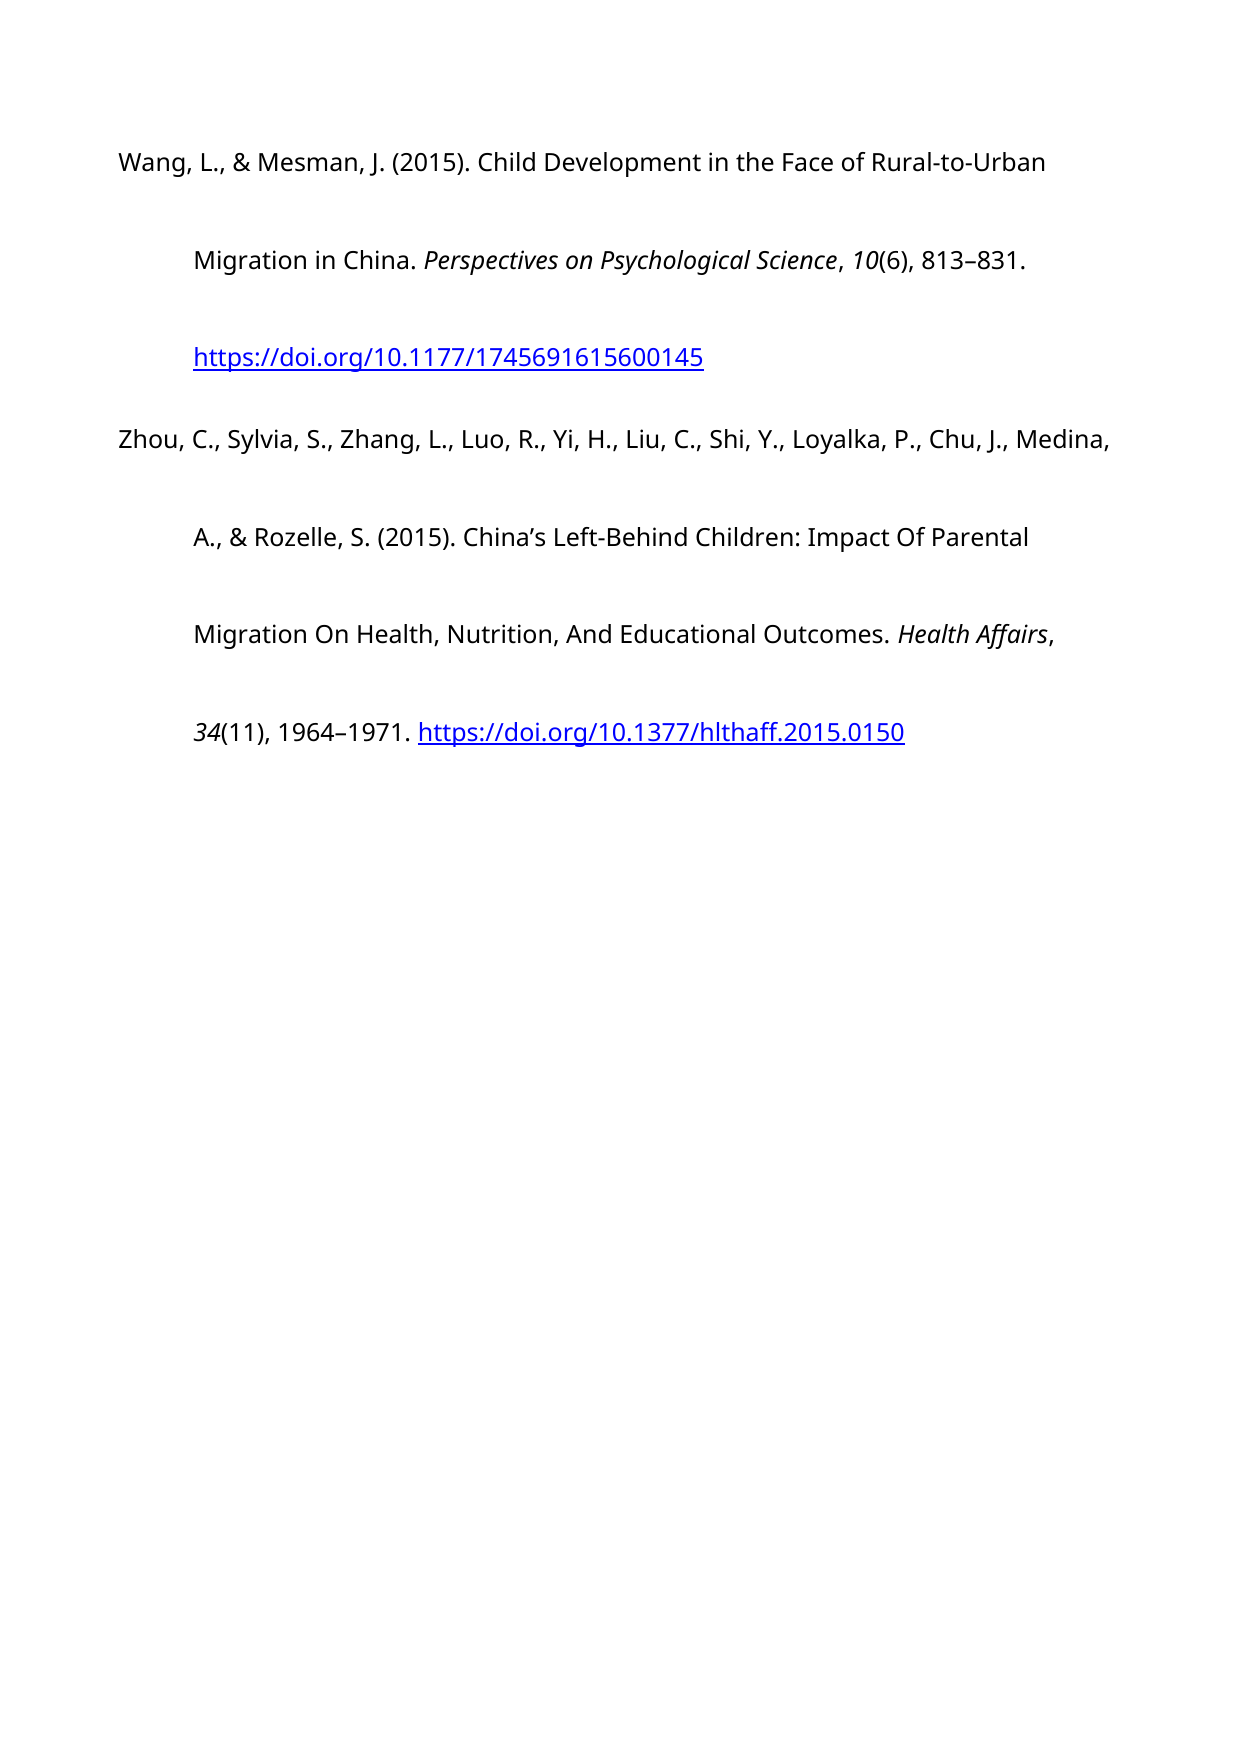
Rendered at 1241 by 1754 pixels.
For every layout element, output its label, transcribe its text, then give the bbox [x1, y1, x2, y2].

text Zhou, C., Sylvia, S., Zhang, L., Luo, R., Yi, H., Liu, C., Shi, Y., Loyalka, P., Chu, J., Medina, A., & Rozelle, S. (2015). China’s Left-Behind Children: Impact Of Parental Migration On Health, Nutrition, And Educational Outcomes. Health Affairs, 34(11), 1964–1971. https://doi.org/10.1377/hlthaff.2015.0150 [118, 406, 1122, 764]
text Wang, L., & Mesman, J. (2015). Child Development in the Face of Rural-to-Urban Migration in China. Perspectives on Psychological Science, 10(6), 813–831. https://doi.org/10.1177/1745691615600145 [118, 129, 1122, 389]
